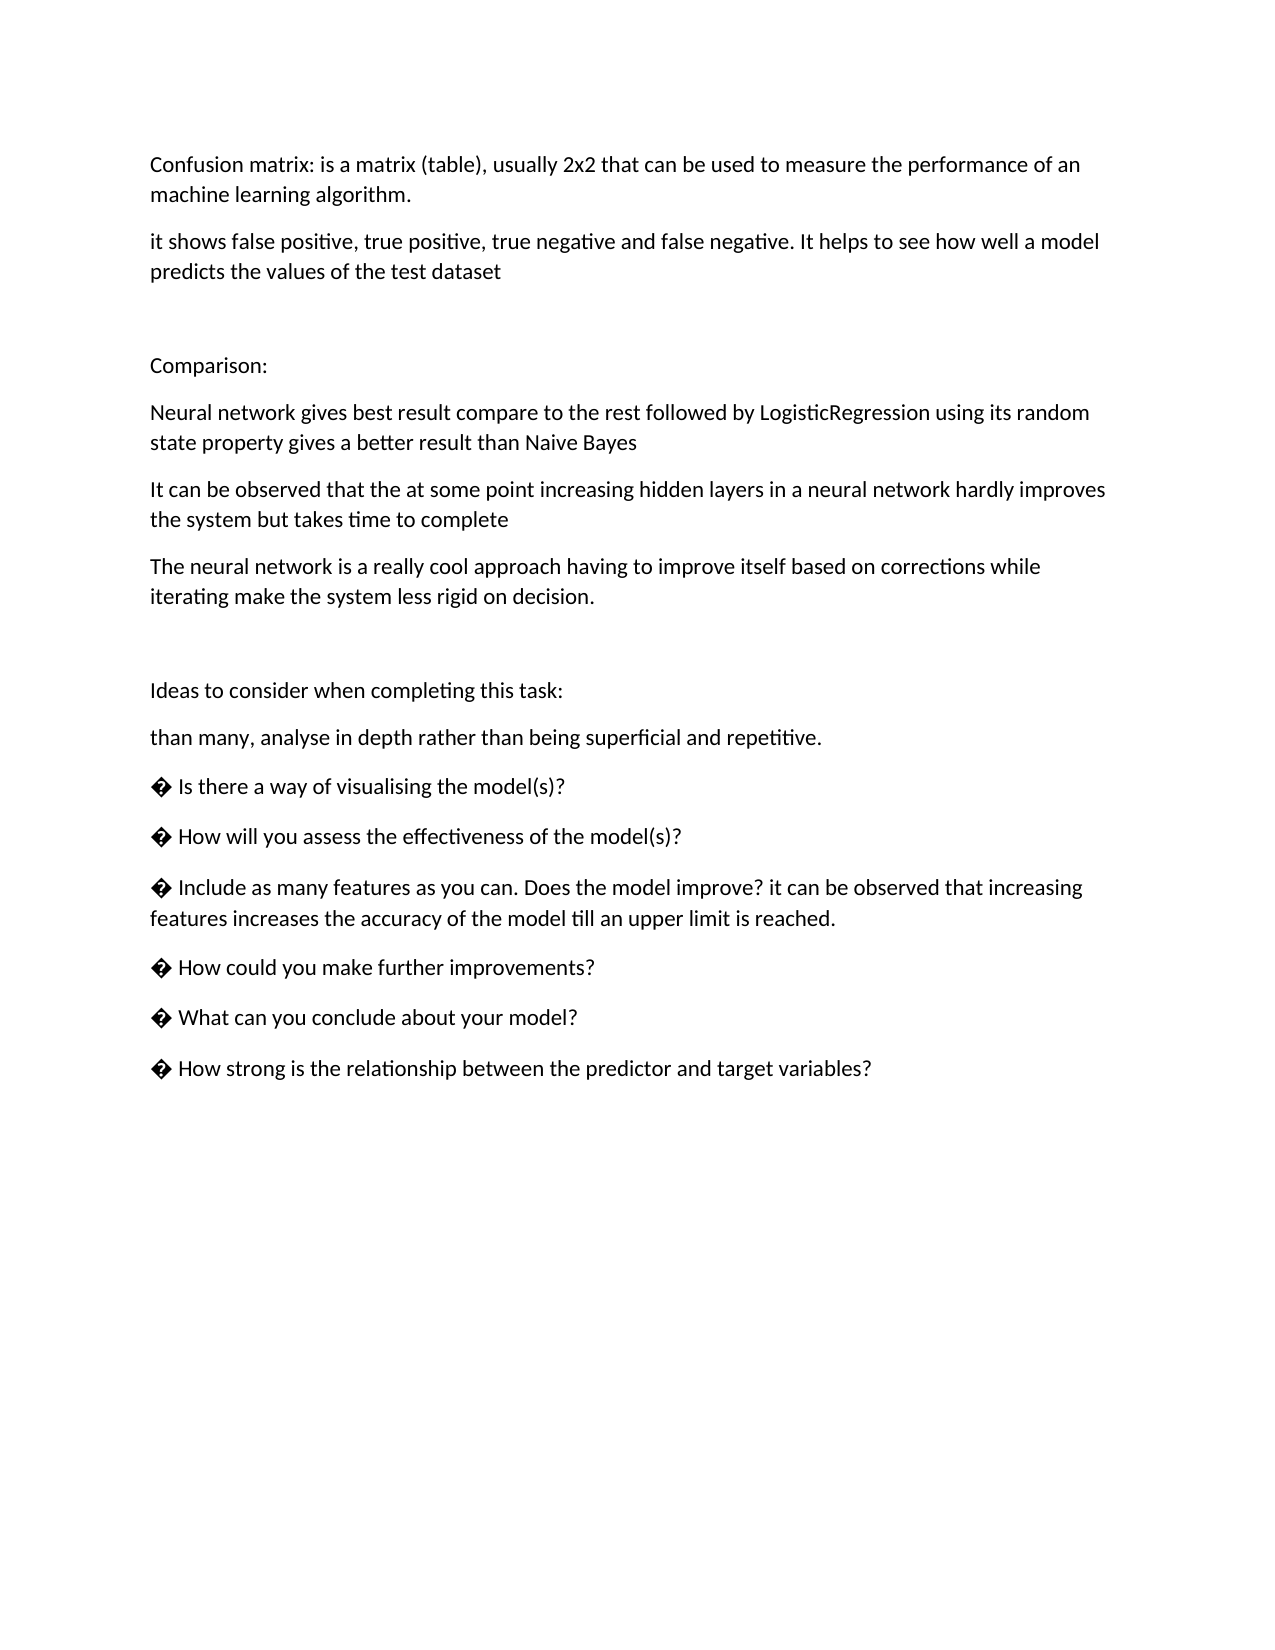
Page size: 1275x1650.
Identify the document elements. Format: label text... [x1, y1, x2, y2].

text � How could you make further improvements? [150, 951, 1125, 982]
text � How will you assess the effectiveness of the model(s)? [150, 820, 1125, 851]
text � How strong is the relationship between the predictor and target variables? [150, 1052, 1125, 1083]
text Confusion matrix: is a matrix (table), usually 2x2 that can be used to measure the performance of an machine learning algorithm. [150, 150, 1125, 208]
text � Include as many features as you can. Does the model improve? it can be observed that increasing features increases the accuracy of the model till an upper limit is reached. [150, 871, 1125, 932]
text � What can you conclude about your model? [150, 1001, 1125, 1033]
text it shows false positive, true positive, true negative and false negative. It helps to see how well a model predicts the values of the test dataset [150, 227, 1125, 285]
text Ideas to consider when completing this task: [150, 676, 1125, 704]
text than many, analyse in depth rather than being superficial and repetitive. [150, 723, 1125, 751]
text It can be observed that the at some point increasing hidden layers in a neural network hardly improves the system but takes time to complete [150, 475, 1125, 533]
text Neural network gives best result compare to the rest followed by LogisticRegression using its random state property gives a better result than Naive Bayes [150, 398, 1125, 456]
text Comparison: [150, 351, 1125, 379]
text � Is there a way of visualising the model(s)? [150, 770, 1125, 801]
text The neural network is a really cool approach having to improve itself based on corrections while iterating make the system less rigid on decision. [150, 552, 1125, 610]
